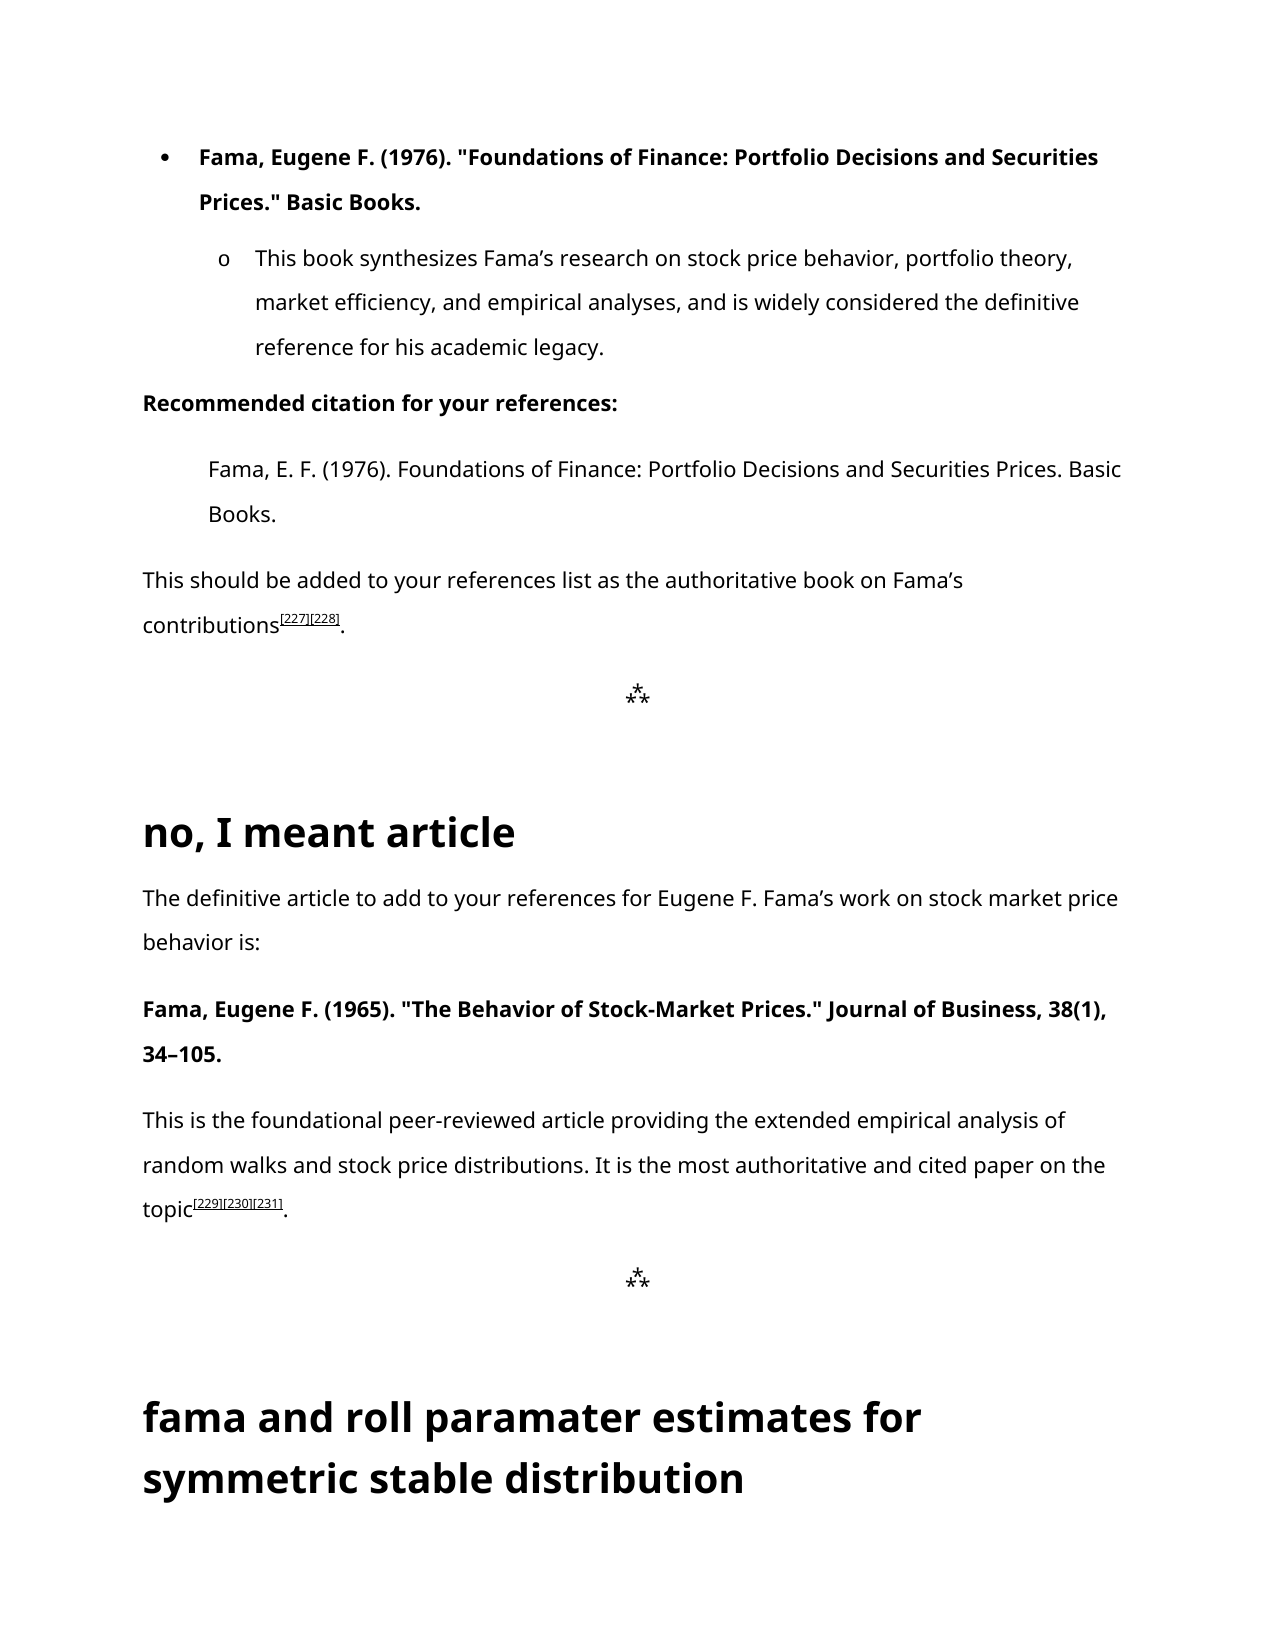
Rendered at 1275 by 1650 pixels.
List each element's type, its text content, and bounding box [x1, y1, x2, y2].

text fama and roll paramater estimates for symmetric stable distribution [142, 1389, 1133, 1506]
text ⁂ [142, 677, 1133, 707]
text Fama, E. F. (1976). Foundations of Finance: Portfolio Decisions and Securities Prices. Basic Books. [208, 454, 1133, 529]
text Fama, Eugene F. (1965). "The Behavior of Stock-Market Prices." Journal of Business, 38(1), 34–105. [142, 994, 1133, 1068]
text Recommended citation for your references: [142, 388, 1133, 417]
text This is the foundational peer-reviewed article providing the extended empirical analysis of random walks and stock price distributions. It is the most authoritative and cited paper on the topic[229][230][231]. [142, 1105, 1133, 1224]
list Fama, Eugene F. (1976). "Foundations of Finance: Portfolio Decisions and Securities Prices." Basic Books. [161, 142, 1133, 217]
text The definitive article to add to your references for Eugene F. Fama’s work on stock market price behavior is: [142, 883, 1133, 957]
list This book synthesizes Fama’s research on stock price behavior, portfolio theory, market efficiency, and empirical analyses, and is widely considered the definitive reference for his academic legacy. [217, 242, 1133, 362]
text ⁂ [142, 1261, 1133, 1291]
text no, I meant article [142, 804, 1133, 860]
text This should be added to your references list as the authoritative book on Fama’s contributions[227][228]. [142, 566, 1133, 640]
